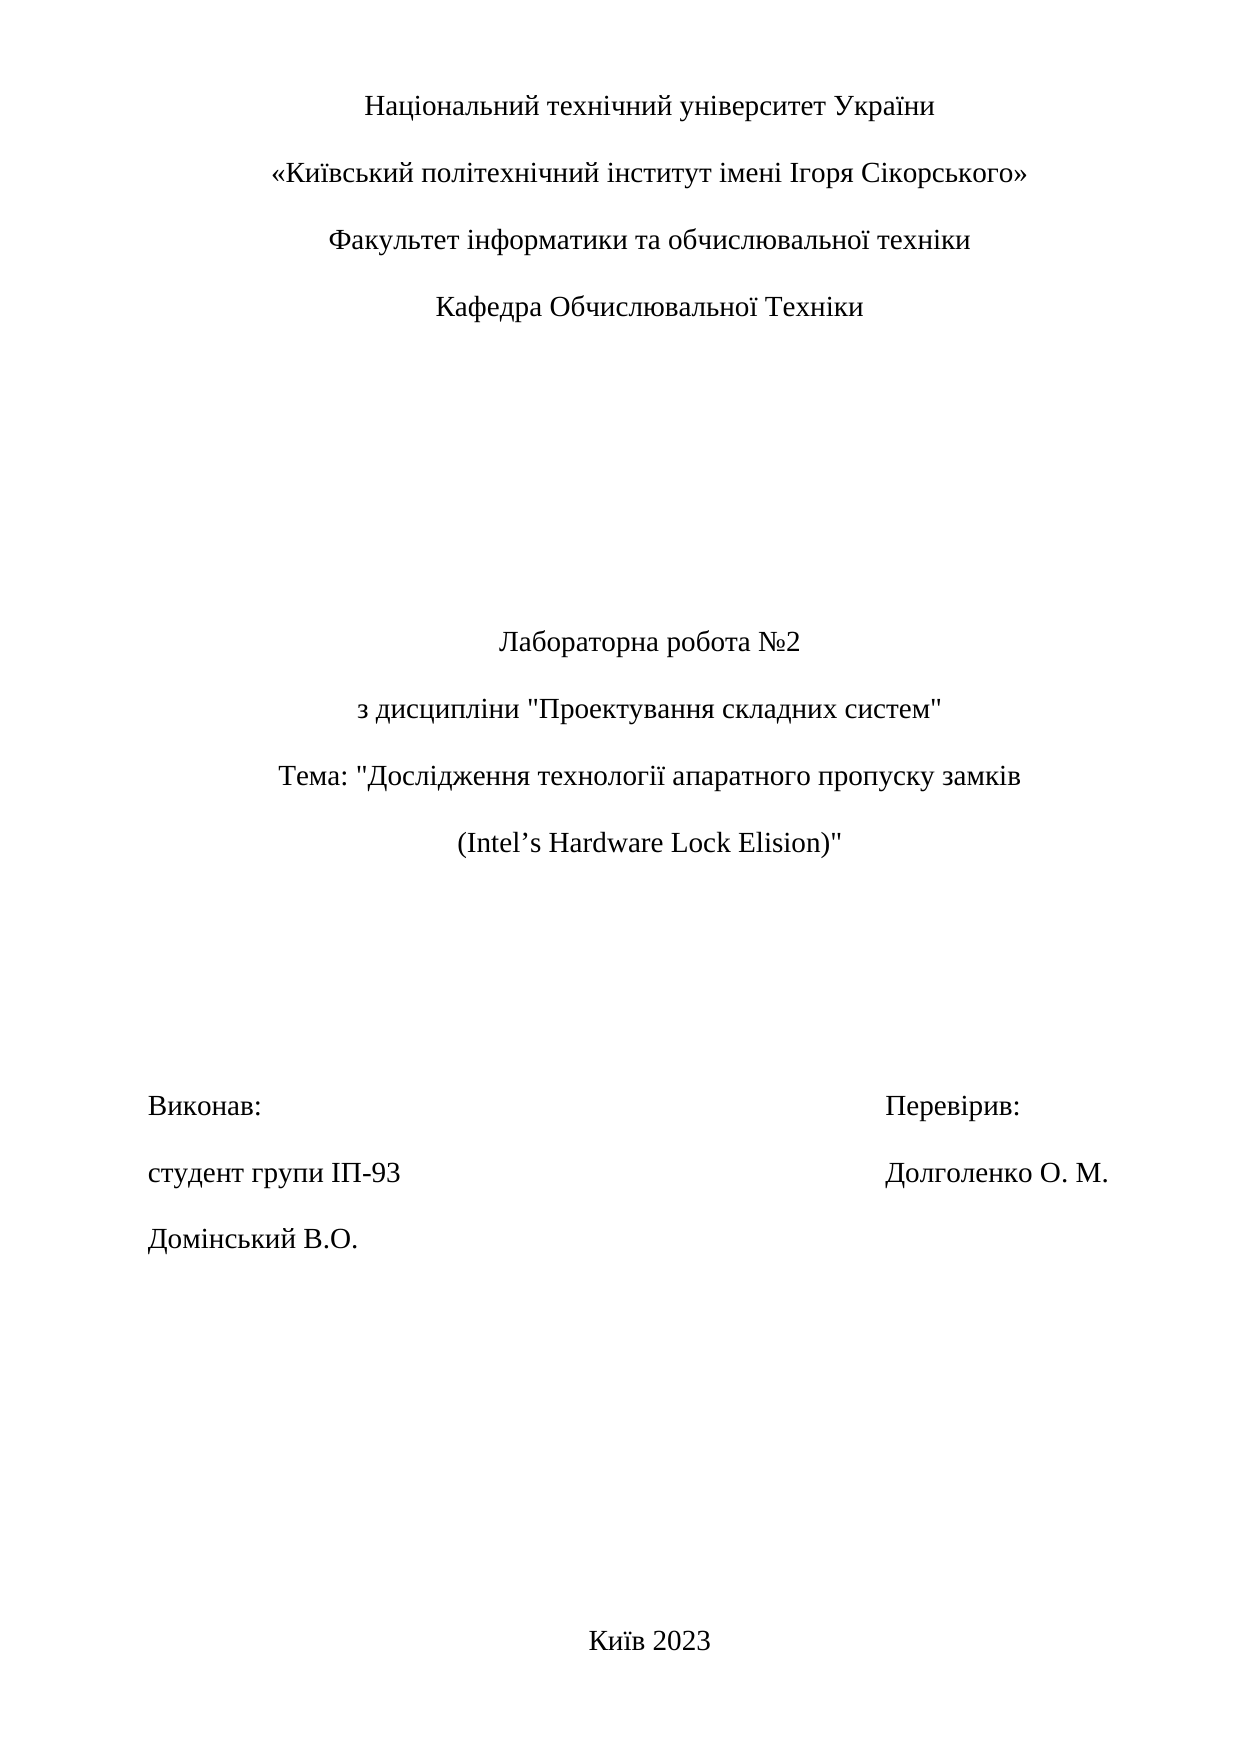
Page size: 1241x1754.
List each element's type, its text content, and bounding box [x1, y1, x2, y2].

text Тема: "Дослідження технології апаратного пропуску замків [148, 758, 1152, 792]
text студент групи ІП-93 Долголенко О. М. [148, 1155, 1152, 1188]
text Кафедра Обчислювальної Техніки [148, 289, 1152, 323]
text з дисципліни "Проектування складних систем" [148, 691, 1152, 725]
text Лабораторна робота №2 [148, 624, 1152, 658]
text Національний технічний університет України [148, 88, 1152, 122]
text Київ 2023 [148, 1623, 1152, 1657]
text Домінський В.О. [148, 1222, 1152, 1255]
text Факультет інформатики та обчислювальної техніки [148, 222, 1152, 256]
text Виконав: Перевірив: [148, 1088, 1152, 1121]
text (Intel’s Hardware Lock Elision)" [148, 825, 1152, 859]
text «Київський політехнічний інститут імені Ігоря Сікорського» [148, 156, 1152, 189]
